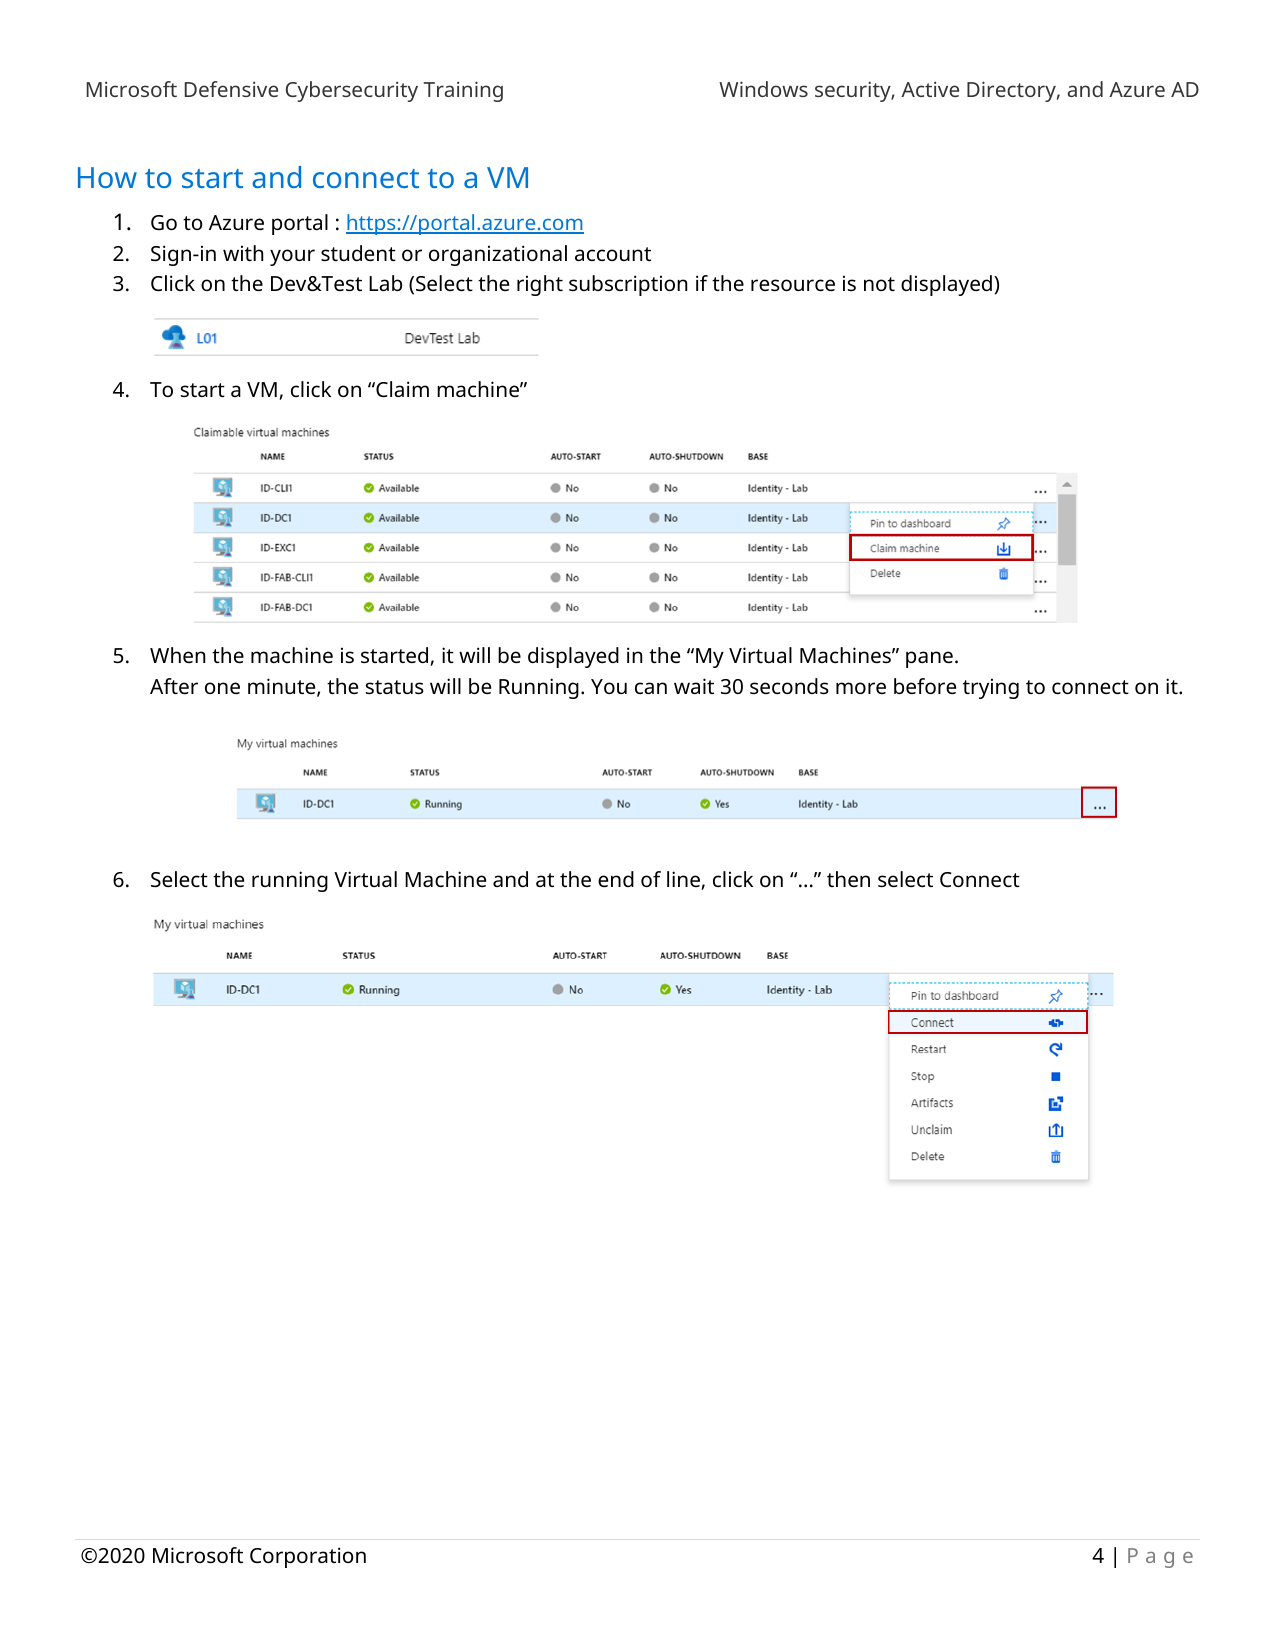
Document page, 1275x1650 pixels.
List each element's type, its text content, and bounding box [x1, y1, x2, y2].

picture [182, 422, 1093, 623]
list To start a VM, click on “Claim machine” [112, 375, 1200, 404]
list When the machine is started, it will be displayed in the “My Virtual Machines” pane. After one minute, the status will be Running. You can wait 30 seconds more before trying to connect on it. [112, 642, 1200, 730]
subtitle How to start and connect to a VM [75, 157, 1200, 197]
picture [223, 732, 1127, 833]
list Select the running Virtual Machine and at the end of line, click on “…” then select Connect [112, 865, 1200, 894]
list Click on the Dev&Test Lab (Select the right subscription if the resource is not displayed) [112, 269, 1200, 298]
list Go to Azure portal : https://portal.azure.com [112, 206, 1200, 237]
picture [147, 912, 1128, 1194]
picture [150, 316, 539, 357]
list Sign-in with your student or organizational account [112, 239, 1200, 267]
